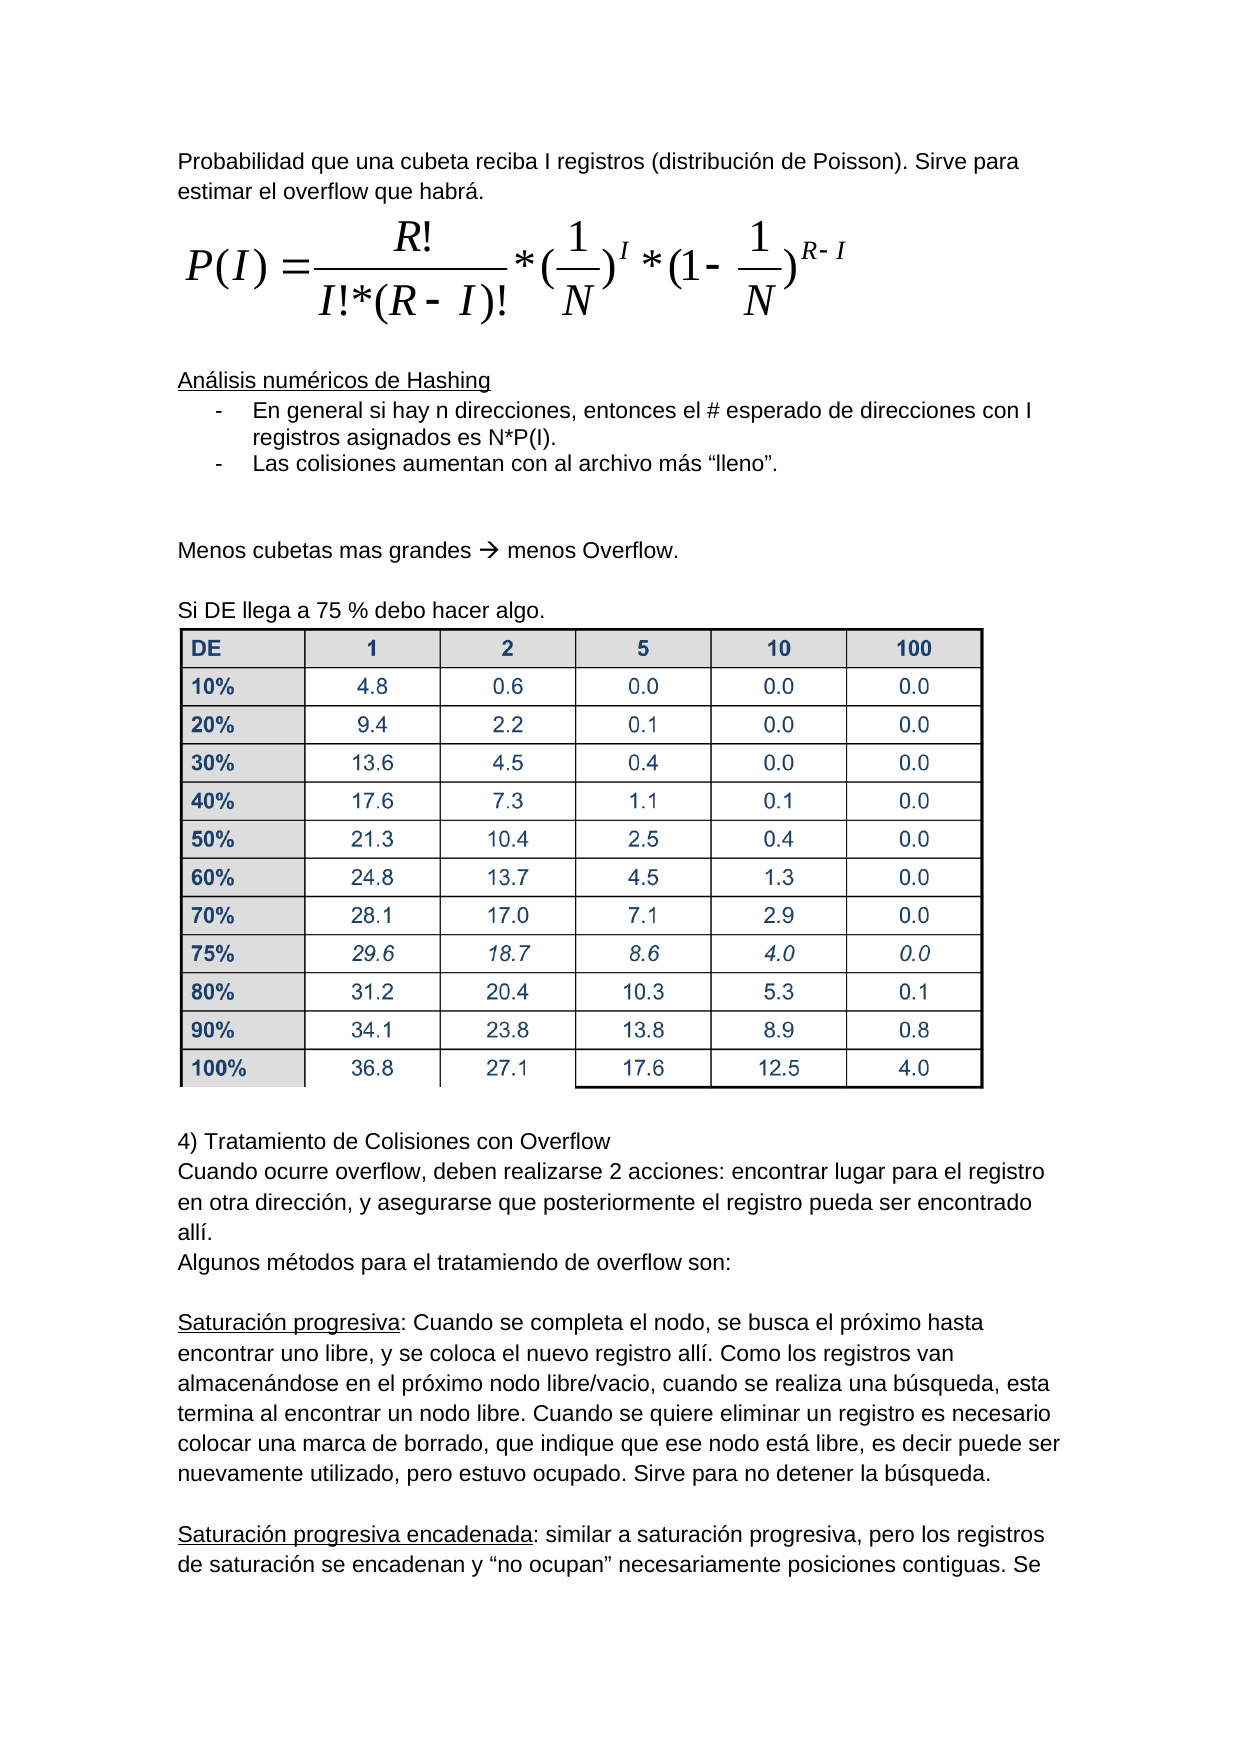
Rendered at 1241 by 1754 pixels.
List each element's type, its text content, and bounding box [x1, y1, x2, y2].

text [177, 1521, 1063, 1577]
picture [177, 627, 985, 1094]
list En general si hay n direcciones, entonces el # esperado de direcciones con I registros asignados es N*P(I). [215, 397, 1063, 450]
text 4) Tratamiento de Colisiones con Overflow [177, 1128, 1063, 1154]
text Algunos métodos para el tratamiendo de overflow son: [177, 1249, 1063, 1275]
text Probabilidad que una cubeta reciba I registros (distribución de Poisson). Sirve para estimar el overflow que habrá. [177, 148, 1063, 333]
text Saturación progresiva: Cuando se completa el nodo, se busca el próximo hasta encontrar uno libre, y se coloca el nuevo registro allí. Como los registros van almacenándose en el próximo nodo libre/vacio, cuando se realiza una búsqueda, esta termina al encontrar un nodo libre. Cuando se quiere eliminar un registro es necesario colocar una marca de borrado, que indique que ese nodo está libre, es decir puede ser nuevamente utilizado, pero estuvo ocupado. Sirve para no detener la búsqueda. [177, 1309, 1063, 1487]
text Análisis numéricos de Hashing [177, 367, 1063, 393]
text Menos cubetas mas grandes menos Overflow. [177, 537, 1063, 563]
list Las colisiones aumentan con al archivo más “lleno”. [215, 450, 1063, 476]
text Cuando ocurre overflow, deben realizarse 2 acciones: encontrar lugar para el registro en otra dirección, y asegurarse que posteriormente el registro pueda ser encontrado allí. [177, 1158, 1063, 1245]
